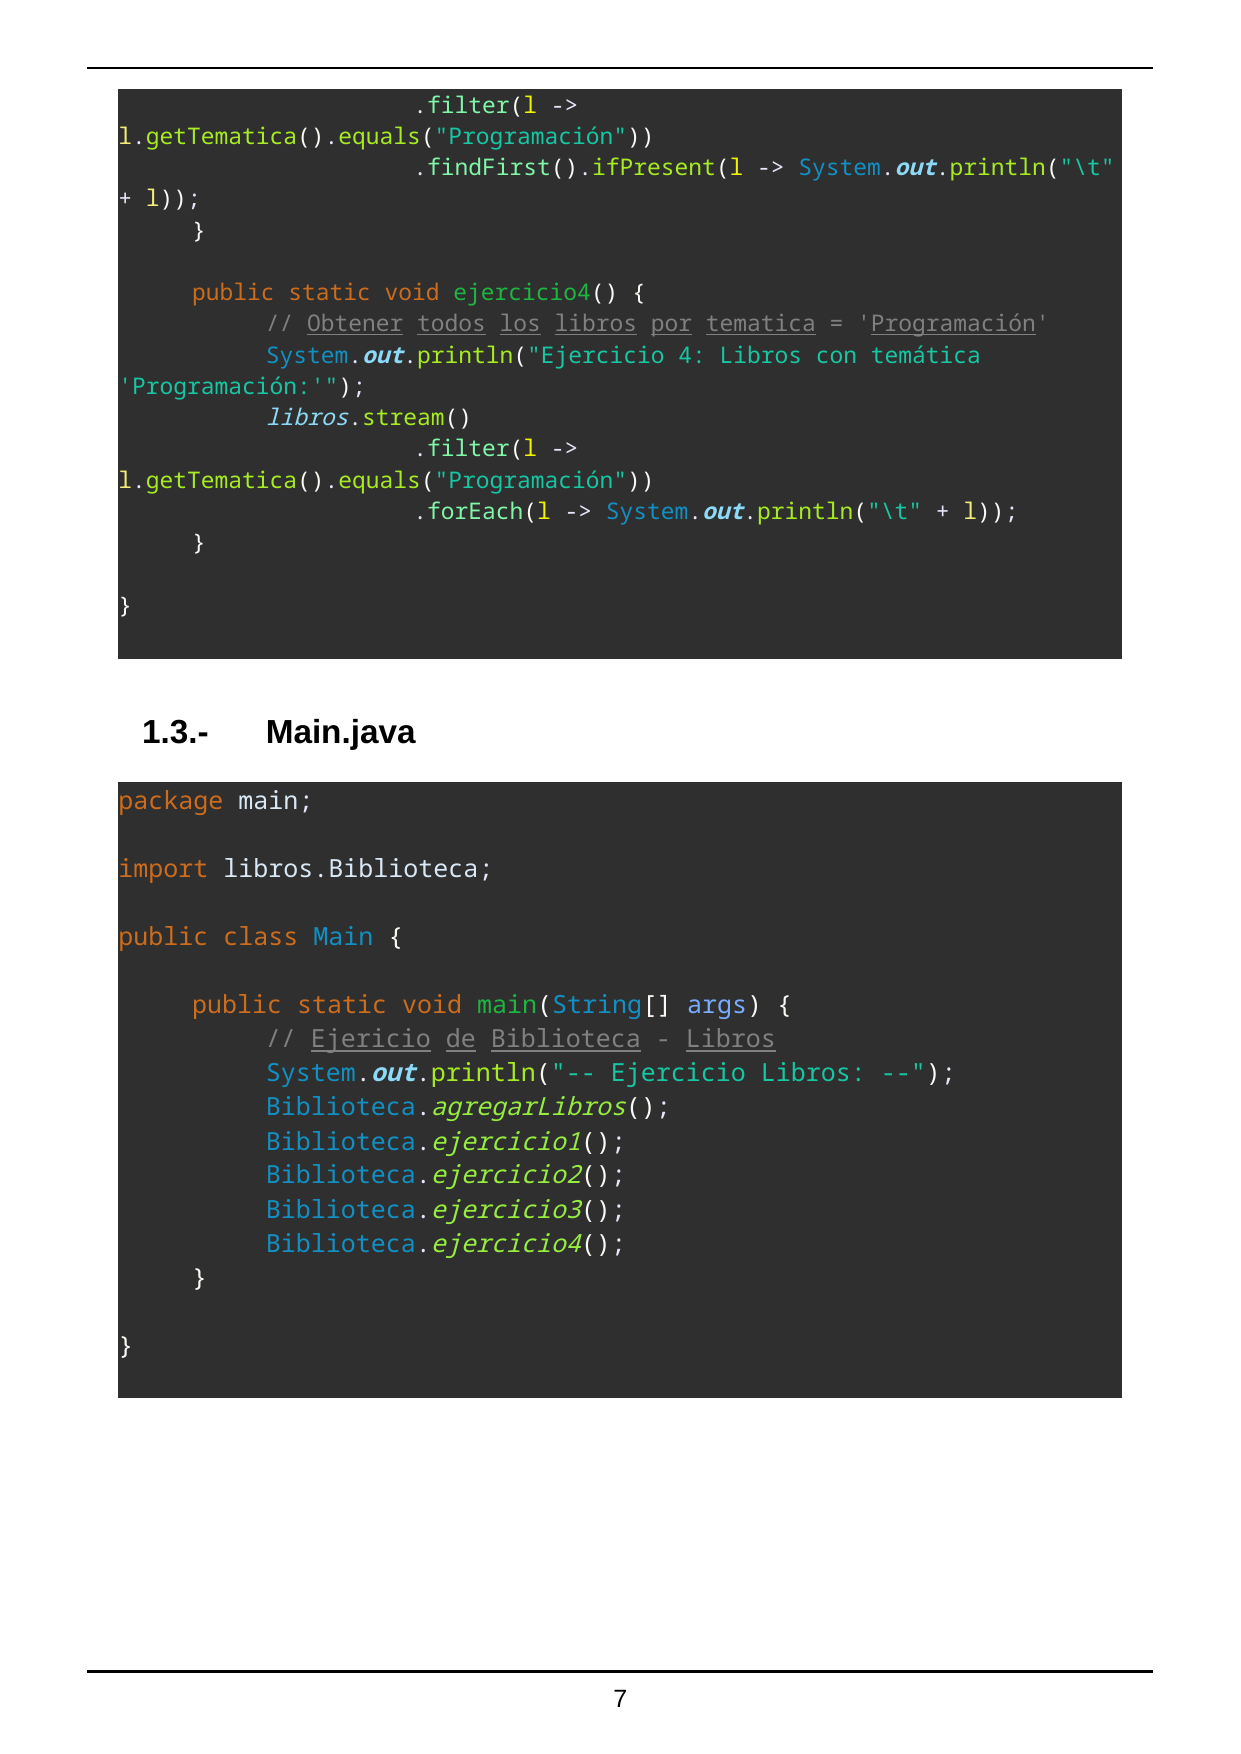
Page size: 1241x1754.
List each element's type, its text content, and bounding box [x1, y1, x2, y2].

text System.out.println("Ejercicio 4: Libros con temática 'Programación:'"); [118, 339, 1122, 401]
text public class Main { [118, 919, 1122, 953]
text } [118, 1259, 1122, 1293]
text Biblioteca.agregarLibros(); [118, 1089, 1122, 1123]
text Biblioteca.ejercicio3(); [118, 1191, 1122, 1225]
text Biblioteca.ejercicio1(); [118, 1123, 1122, 1157]
text .filter(l -> l.getTematica().equals("Programación")) [118, 432, 1122, 495]
text package main; [118, 782, 1122, 817]
text } [118, 214, 1122, 245]
text .forEach(l -> System.out.println("\t" + l)); [118, 495, 1122, 526]
text // Obtener todos los libros por tematica = 'Programación' [118, 307, 1122, 339]
text Biblioteca.ejercicio4(); [118, 1225, 1122, 1259]
text System.out.println("-- Ejercicio Libros: --"); [118, 1055, 1122, 1089]
subtitle Main.java [142, 712, 1122, 751]
text } [118, 589, 1122, 620]
text // Ejericio de Biblioteca - Libros [118, 1021, 1122, 1055]
text .filter(l -> l.getTematica().equals("Programación")) [118, 89, 1122, 151]
text .findFirst().ifPresent(l -> System.out.println("\t" + l)); [118, 151, 1122, 214]
text } [118, 1327, 1122, 1362]
text libros.stream() [118, 401, 1122, 432]
text import libros.Biblioteca; [118, 851, 1122, 885]
text public static void ejercicio4() { [118, 276, 1122, 307]
text public static void main(String[] args) { [118, 987, 1122, 1021]
text Biblioteca.ejercicio2(); [118, 1157, 1122, 1191]
text } [118, 526, 1122, 557]
